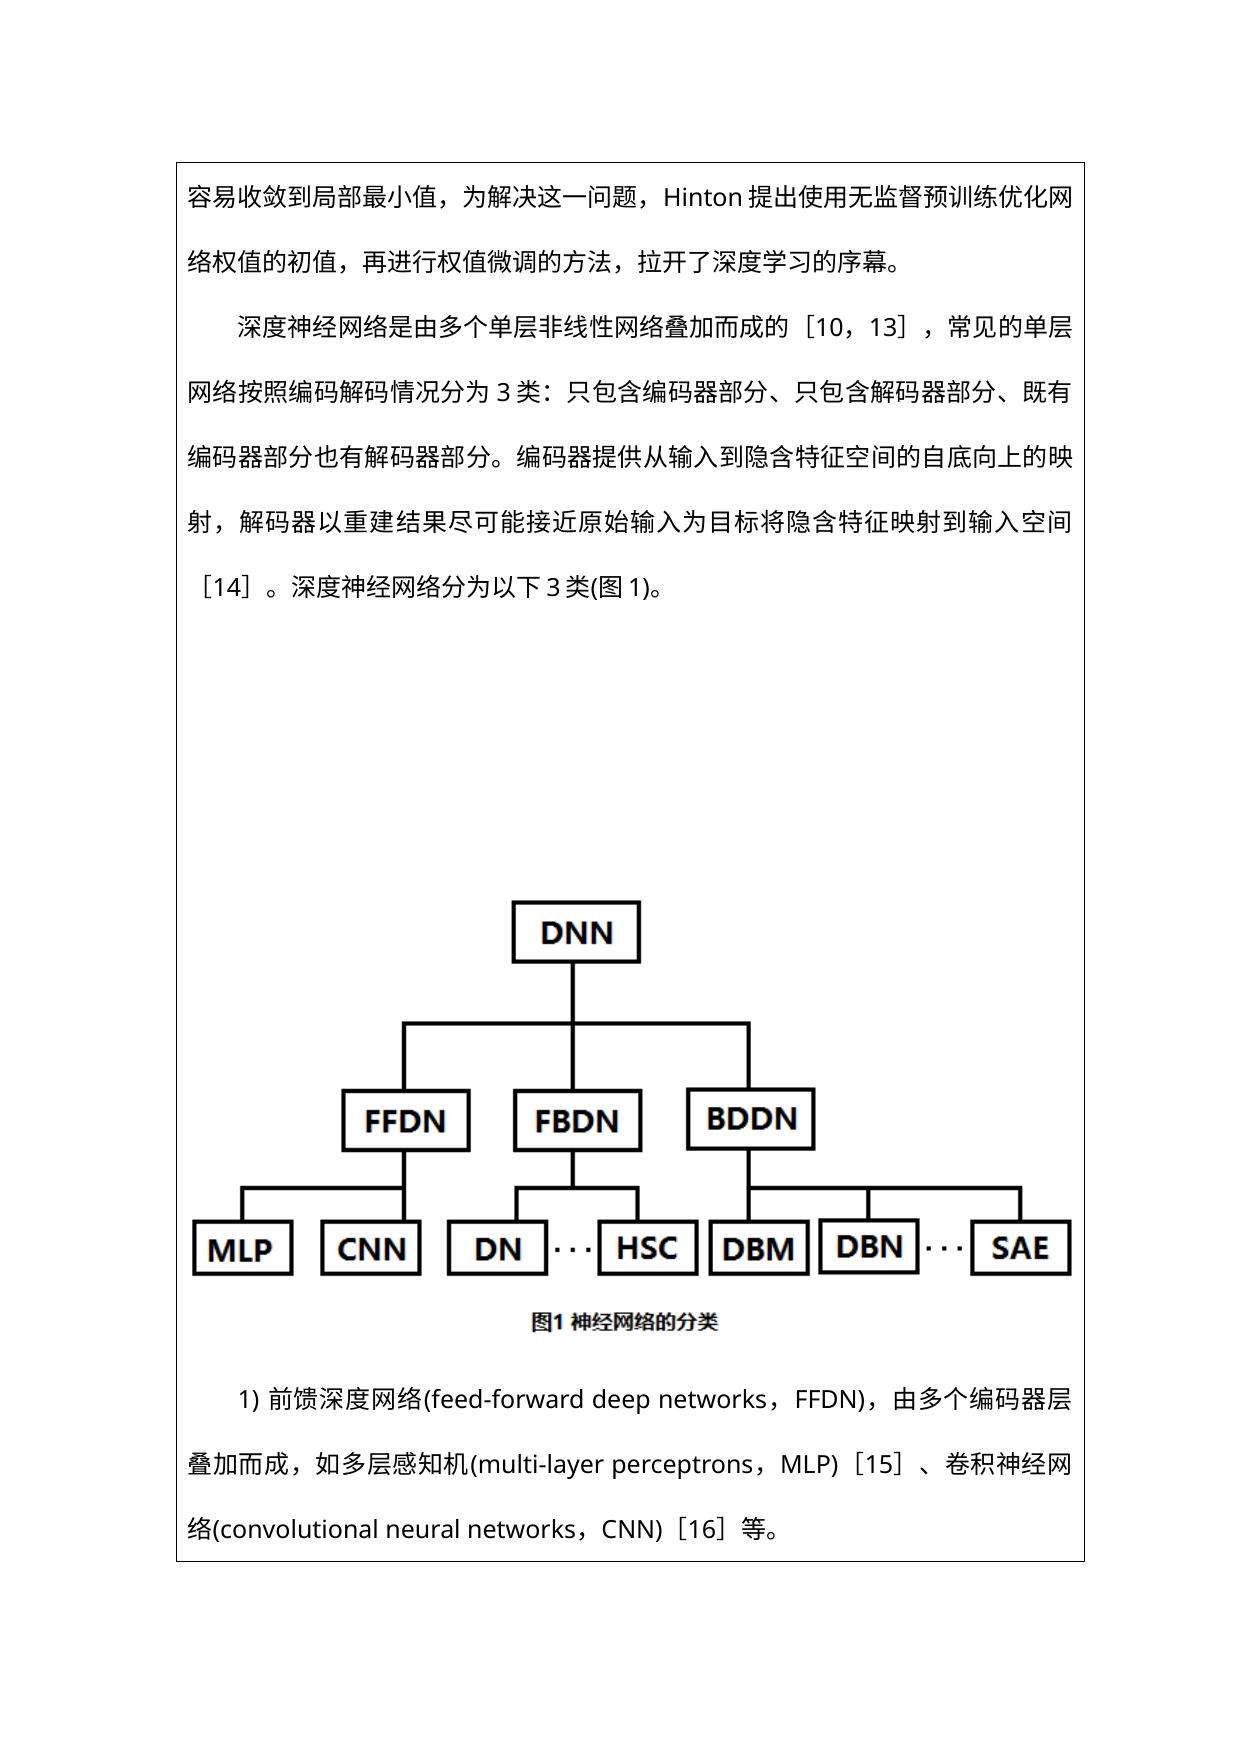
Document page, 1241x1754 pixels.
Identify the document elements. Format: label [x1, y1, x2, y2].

table_cell [177, 163, 1084, 1561]
picture [177, 888, 1083, 1345]
